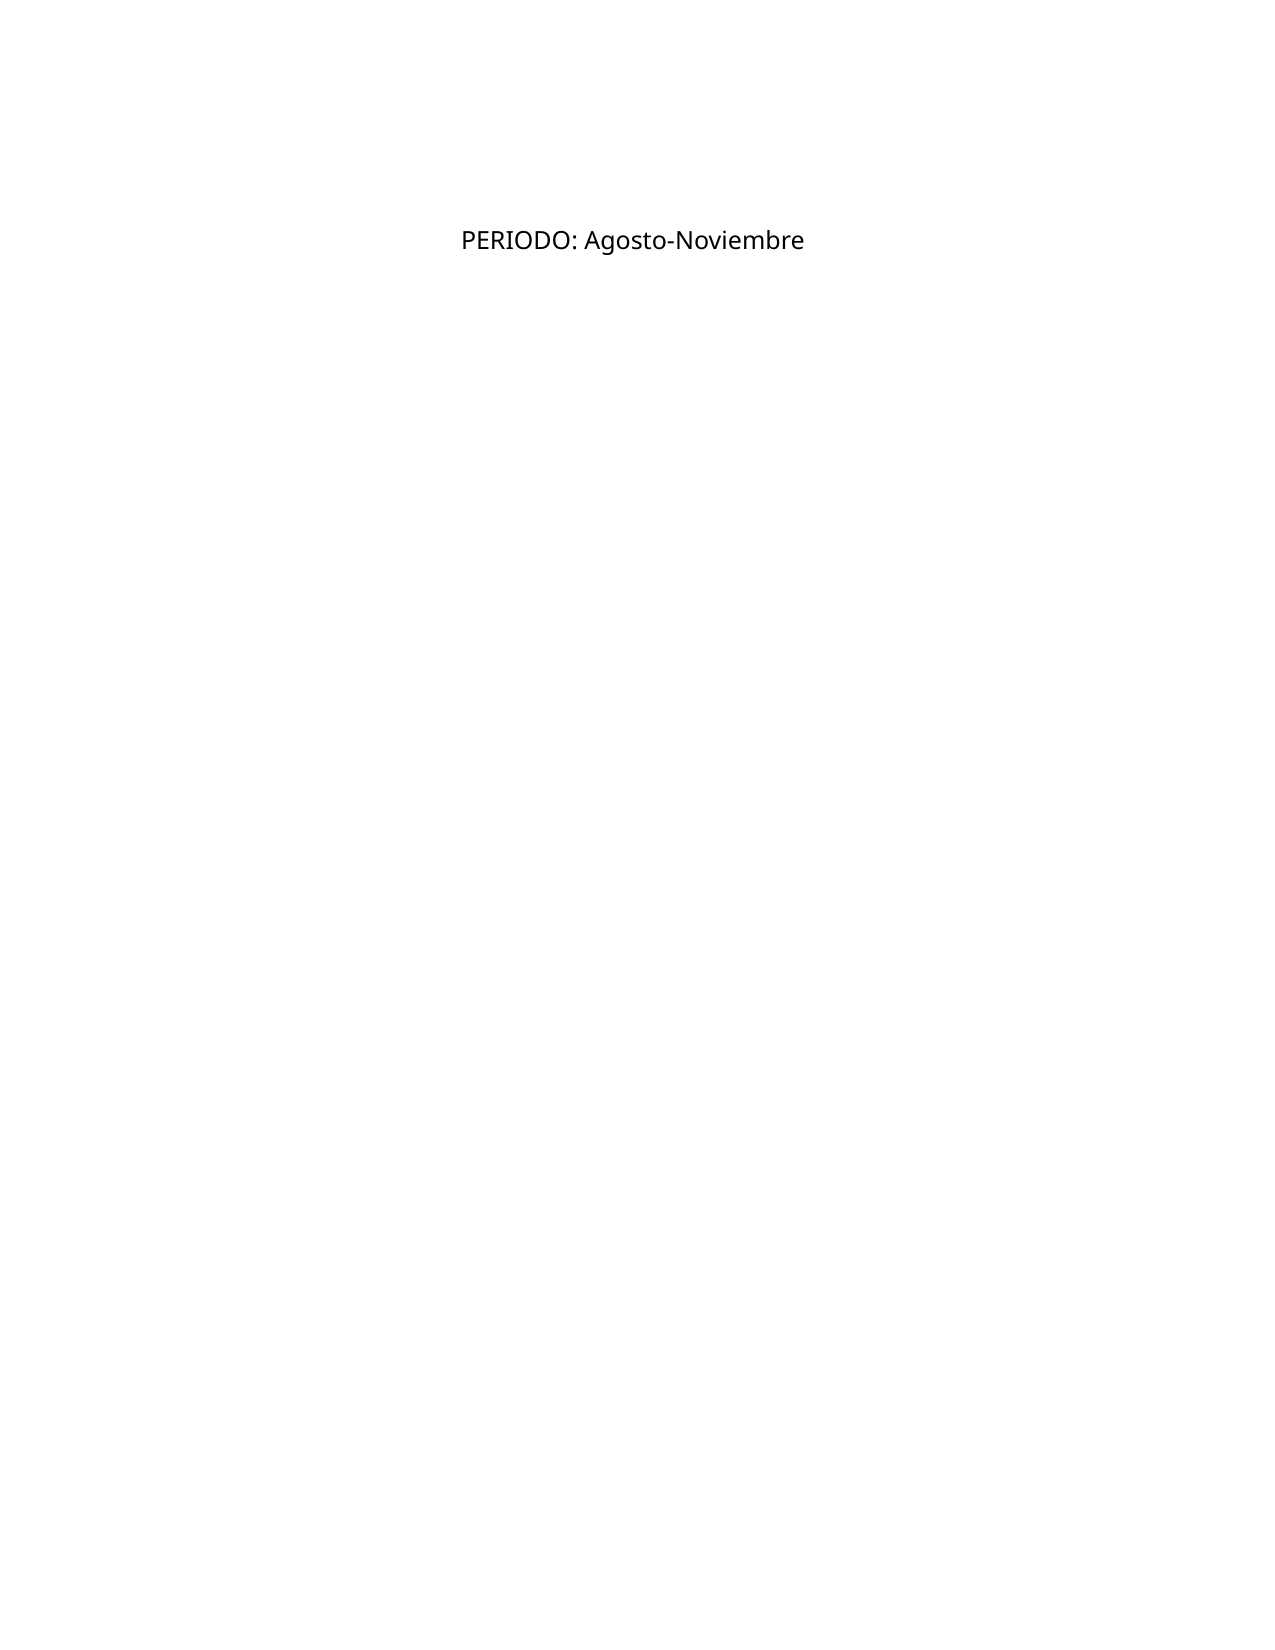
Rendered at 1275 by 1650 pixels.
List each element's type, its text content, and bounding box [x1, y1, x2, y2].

text PERIODO: Agosto-Noviembre [177, 223, 1088, 257]
